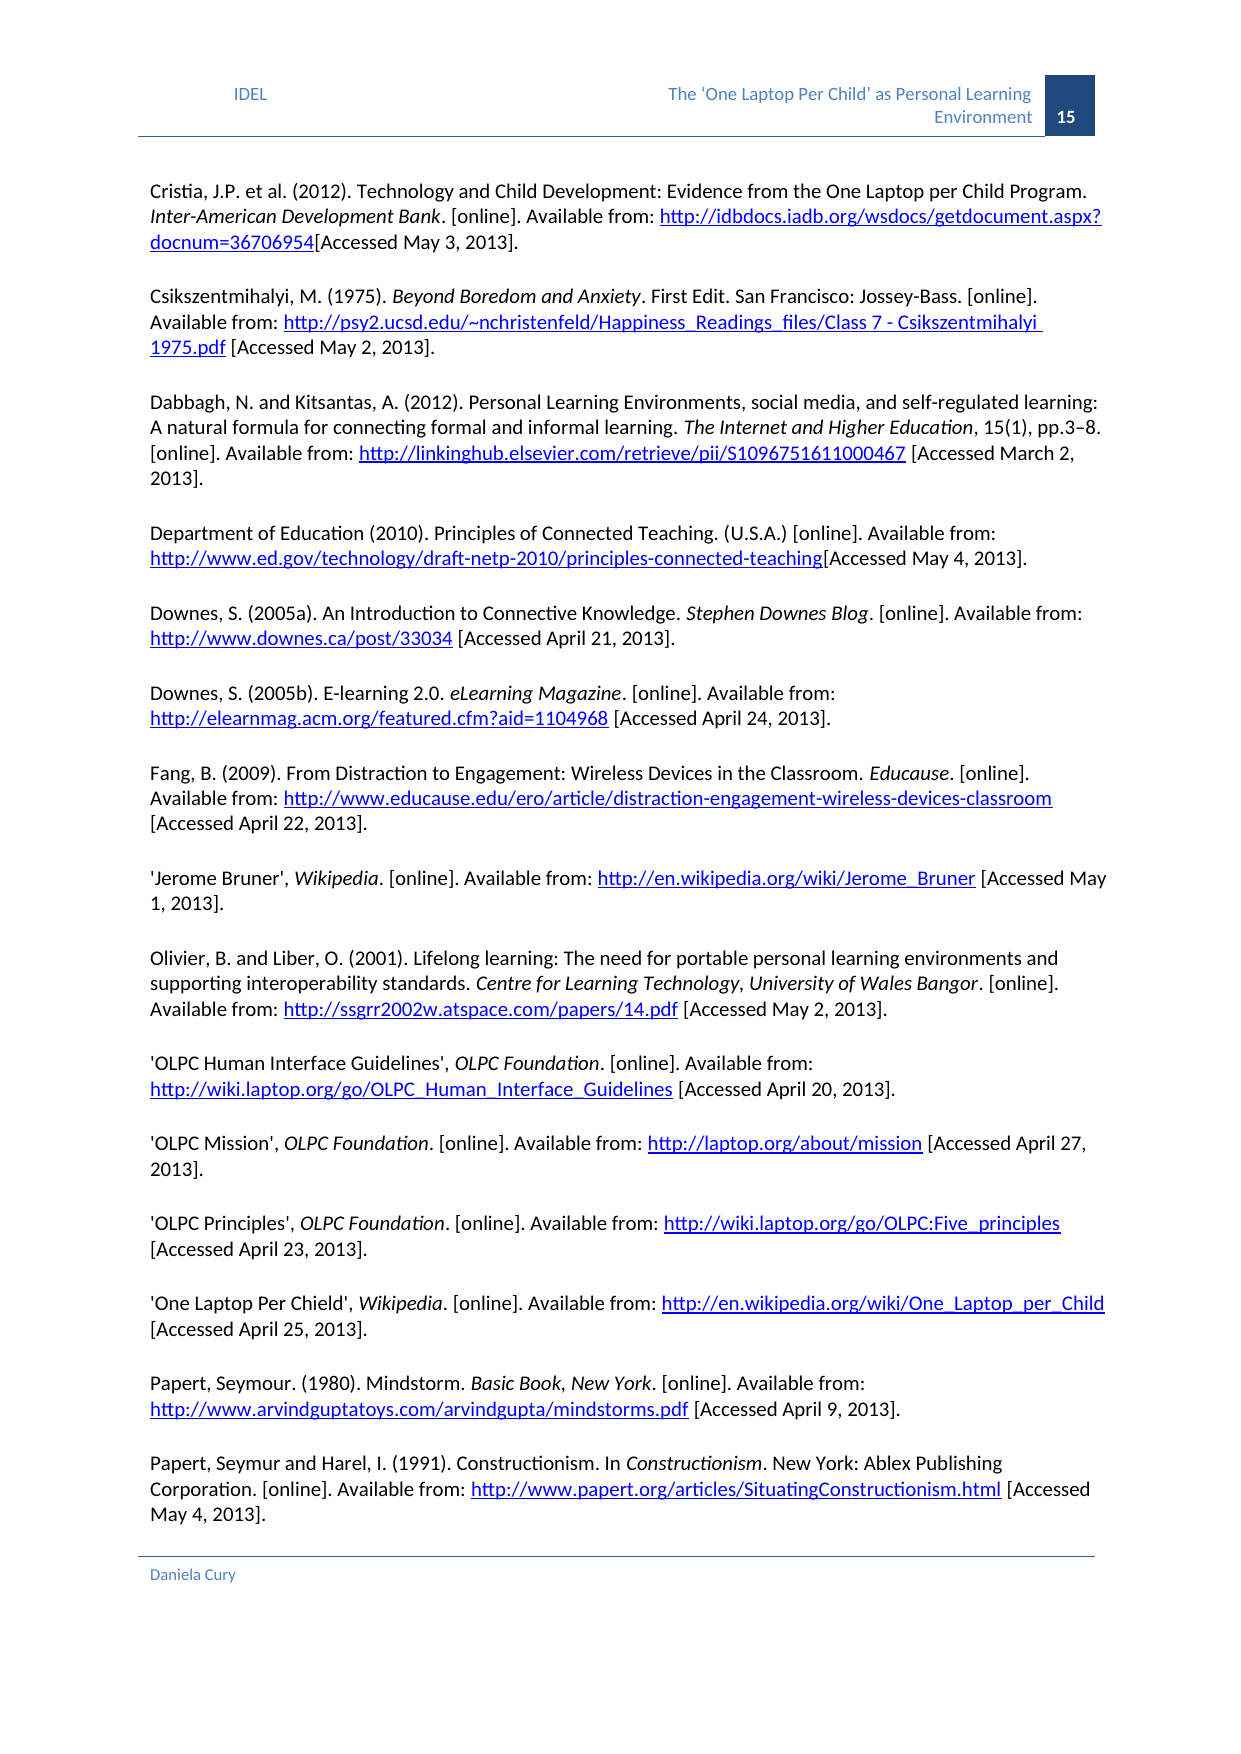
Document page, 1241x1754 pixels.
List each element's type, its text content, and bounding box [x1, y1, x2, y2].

text Papert, Seymour. (1980). Mindstorm. Basic Book, New York. [online]. Available from: http://www.arvindguptatoys.com/arvindgupta/mindstorms.pdf [Accessed April 9, 2013]. [150, 1371, 1107, 1421]
text Department of Education (2010). Principles of Connected Teaching. (U.S.A.) [online]. Available from: http://www.ed.gov/technology/draft-netp-2010/principles-connected-teaching[Accessed May 4, 2013]. [150, 520, 1107, 571]
text Dabbagh, N. and Kitsantas, A. (2012). Personal Learning Environments, social media, and self-regulated learning: A natural formula for connecting formal and informal learning. The Internet and Higher Education, 15(1), pp.3–8. [online]. Available from: http://linkinghub.elsevier.com/retrieve/pii/S1096751611000467 [Accessed March 2, 2013]. [150, 389, 1107, 491]
text Olivier, B. and Liber, O. (2001). Lifelong learning: The need for portable personal learning environments and supporting interoperability standards. Centre for Learning Technology, University of Wales Bangor. [online]. Available from: http://ssgrr2002w.atspace.com/papers/14.pdf [Accessed May 2, 2013]. [150, 945, 1107, 1021]
text Papert, Seymur and Harel, I. (1991). Constructionism. In Constructionism. New York: Ablex Publishing Corporation. [online]. Available from: http://www.papert.org/articles/SituatingConstructionism.html [Accessed May 4, 2013]. [150, 1451, 1107, 1527]
text Cristia, J.P. et al. (2012). Technology and Child Development: Evidence from the One Laptop per Child Program. Inter-American Development Bank. [online]. Available from: http://idbdocs.iadb.org/wsdocs/getdocument.aspx?docnum=36706954[Accessed May 3, 2013]. [150, 178, 1107, 254]
text 'OLPC Mission', OLPC Foundation. [online]. Available from: http://laptop.org/about/mission [Accessed April 27, 2013]. [150, 1131, 1107, 1181]
text 'OLPC Human Interface Guidelines', OLPC Foundation. [online]. Available from: http://wiki.laptop.org/go/OLPC_Human_Interface_Guidelines [Accessed April 20, 2013]. [150, 1051, 1107, 1101]
text 'Jerome Bruner', Wikipedia. [online]. Available from: http://en.wikipedia.org/wiki/Jerome_Bruner [Accessed May 1, 2013]. [150, 865, 1107, 916]
text Downes, S. (2005b). E-learning 2.0. eLearning Magazine. [online]. Available from: http://elearnmag.acm.org/featured.cfm?aid=1104968 [Accessed April 24, 2013]. [150, 680, 1107, 731]
text 'One Laptop Per Chield', Wikipedia. [online]. Available from: http://en.wikipedia.org/wiki/One_Laptop_per_Child [Accessed April 25, 2013]. [150, 1291, 1107, 1341]
text Downes, S. (2005a). An Introduction to Connective Knowledge. Stephen Downes Blog. [online]. Available from: http://www.downes.ca/post/33034 [Accessed April 21, 2013]. [150, 600, 1107, 651]
text Fang, B. (2009). From Distraction to Engagement: Wireless Devices in the Classroom. Educause. [online]. Available from: http://www.educause.edu/ero/article/distraction-engagement-wireless-devices-classroom [Accessed April 22, 2013]. [150, 760, 1107, 836]
text 'OLPC Principles', OLPC Foundation. [online]. Available from: http://wiki.laptop.org/go/OLPC:Five_principles [Accessed April 23, 2013]. [150, 1211, 1107, 1261]
text Csikszentmihalyi, M. (1975). Beyond Boredom and Anxiety. First Edit. San Francisco: Jossey-Bass. [online]. Available from: http://psy2.ucsd.edu/~nchristenfeld/Happiness_Readings_files/Class 7 - Csikszentmihalyi 1975.pdf [Accessed May 2, 2013]. [150, 283, 1107, 360]
